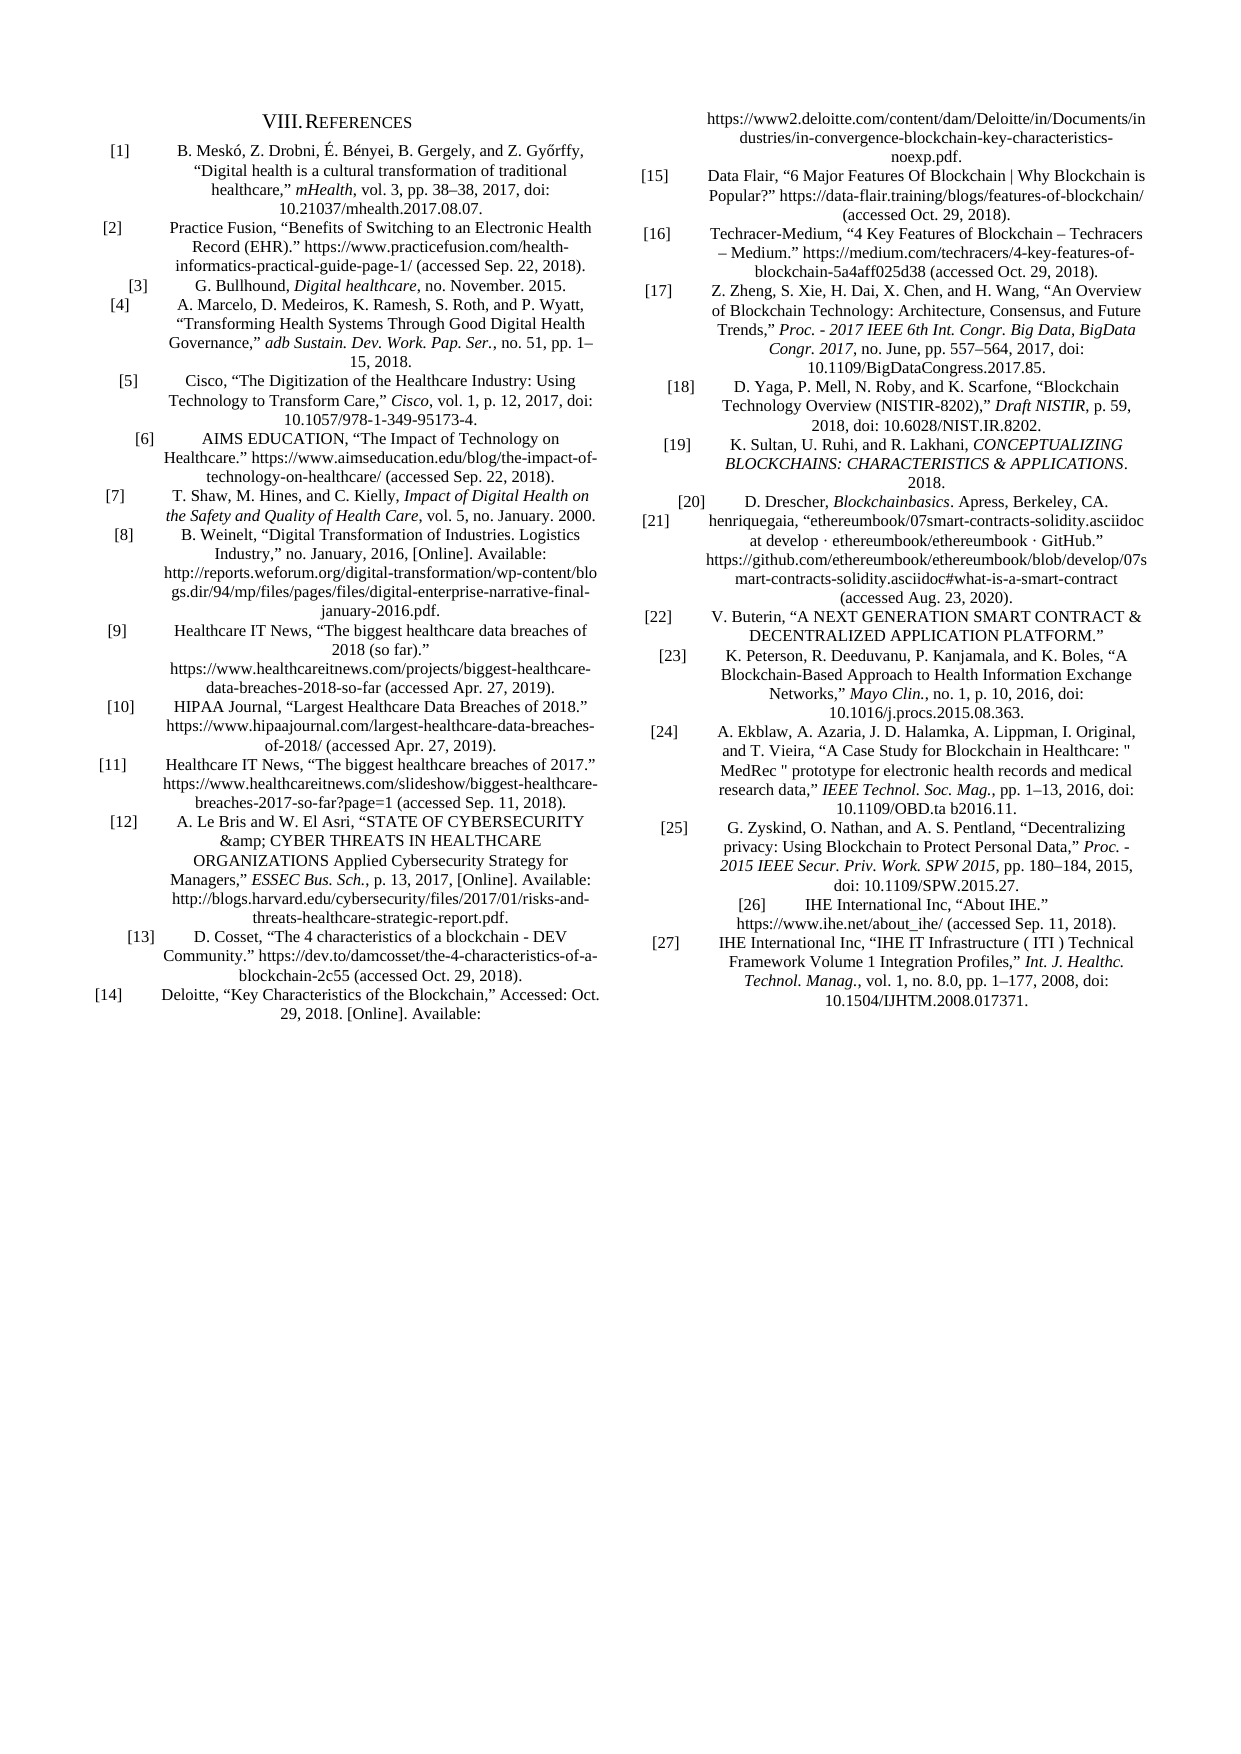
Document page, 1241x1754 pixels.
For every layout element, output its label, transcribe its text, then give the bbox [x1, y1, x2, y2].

text [25] G. Zyskind, O. Nathan, and A. S. Pentland, “Decentralizing privacy: Using Blockchain to Protect Personal Data,” Proc. - 2015 IEEE Secur. Priv. Work. SPW 2015, pp. 180–184, 2015, doi: 10.1109/SPW.2015.27. [639, 818, 1147, 894]
text [24] A. Ekblaw, A. Azaria, J. D. Halamka, A. Lippman, I. Original, and T. Vieira, “A Case Study for Blockchain in Healthcare: " MedRec " prototype for electronic health records and medical research data,” IEEE Technol. Soc. Mag., pp. 1–13, 2016, doi: 10.1109/OBD.ta b2016.11. [639, 722, 1147, 818]
text [16] Techracer-Medium, “4 Key Features of Blockchain – Techracers – Medium.” https://medium.com/techracers/4-key-features-of-blockchain-5a4aff025d38 (accessed Oct. 29, 2018). [639, 224, 1147, 281]
text [15] Data Flair, “6 Major Features Of Blockchain | Why Blockchain is Popular?” https://data-flair.training/blogs/features-of-blockchain/ (accessed Oct. 29, 2018). [639, 166, 1147, 224]
text [10] HIPAA Journal, “Largest Healthcare Data Breaches of 2018.” https://www.hipaajournal.com/largest-healthcare-data-breaches-of-2018/ (accessed Apr. 27, 2019). [93, 697, 601, 754]
text [2] Practice Fusion, “Benefits of Switching to an Electronic Health Record (EHR).” https://www.practicefusion.com/health-informatics-practical-guide-page-1/ (accessed Sep. 22, 2018). [93, 218, 601, 275]
text [3] G. Bullhound, Digital healthcare, no. November. 2015. [93, 275, 601, 294]
text [23] K. Peterson, R. Deeduvanu, P. Kanjamala, and K. Boles, “A Blockchain-Based Approach to Health Information Exchange Networks,” Mayo Clin., no. 1, p. 10, 2016, doi: 10.1016/j.procs.2015.08.363. [639, 645, 1147, 722]
text [11] Healthcare IT News, “The biggest healthcare breaches of 2017.” https://www.healthcareitnews.com/slideshow/biggest-healthcare-breaches-2017-so-far?page=1 (accessed Sep. 11, 2018). [93, 754, 601, 812]
text [9] Healthcare IT News, “The biggest healthcare data breaches of 2018 (so far).” https://www.healthcareitnews.com/projects/biggest-healthcare-data-breaches-2018-so-far (accessed Apr. 27, 2019). [93, 620, 601, 697]
text [12] A. Le Bris and W. El Asri, “STATE OF CYBERSECURITY &amp; CYBER THREATS IN HEALTHCARE ORGANIZATIONS Applied Cybersecurity Strategy for Managers,” ESSEC Bus. Sch., p. 13, 2017, [Online]. Available: http://blogs.harvard.edu/cybersecurity/files/2017/01/risks-and-threats-healthcare-strategic-report.pdf. [93, 812, 601, 927]
text [20] D. Drescher, Blockchainbasics. Apress, Berkeley, CA. [639, 492, 1147, 511]
text [5] Cisco, “The Digitization of the Healthcare Industry: Using Technology to Transform Care,” Cisco, vol. 1, p. 12, 2017, doi: 10.1057/978-1-349-95173-4. [93, 371, 601, 429]
text [13] D. Cosset, “The 4 characteristics of a blockchain - DEV Community.” https://dev.to/damcosset/the-4-characteristics-of-a-blockchain-2c55 (accessed Oct. 29, 2018). [93, 927, 601, 984]
text [14] Deloitte, “Key Characteristics of the Blockchain,” Accessed: Oct. 29, 2018. [Online]. Available: https://www2.deloitte.com/content/dam/Deloitte/in/Documents/industries/in-convergence-blockchain-key-characteristics-noexp.pdf. [639, 109, 1147, 166]
text [14] Deloitte, “Key Characteristics of the Blockchain,” Accessed: Oct. 29, 2018. [Online]. Available: https://www2.deloitte.com/content/dam/Deloitte/in/Documents/industries/in-convergence-blockchain-key-characteristics-noexp.pdf. [93, 984, 601, 1023]
text [4] A. Marcelo, D. Medeiros, K. Ramesh, S. Roth, and P. Wyatt, “Transforming Health Systems Through Good Digital Health Governance,” adb Sustain. Dev. Work. Pap. Ser., no. 51, pp. 1–15, 2018. [93, 294, 601, 371]
text [7] T. Shaw, M. Hines, and C. Kielly, Impact of Digital Health on the Safety and Quality of Health Care, vol. 5, no. January. 2000. [93, 486, 601, 524]
text [8] B. Weinelt, “Digital Transformation of Industries. Logistics Industry,” no. January, 2016, [Online]. Available: http://reports.weforum.org/digital-transformation/wp-content/blogs.dir/94/mp/files/pages/files/digital-enterprise-narrative-final-january-2016.pdf. [93, 524, 601, 620]
text [17] Z. Zheng, S. Xie, H. Dai, X. Chen, and H. Wang, “An Overview of Blockchain Technology: Architecture, Consensus, and Future Trends,” Proc. - 2017 IEEE 6th Int. Congr. Big Data, BigData Congr. 2017, no. June, pp. 557–564, 2017, doi: 10.1109/BigDataCongress.2017.85. [639, 281, 1147, 377]
subtitle References [93, 109, 601, 133]
text [18] D. Yaga, P. Mell, N. Roby, and K. Scarfone, “Blockchain Technology Overview (NISTIR-8202),” Draft NISTIR, p. 59, 2018, doi: 10.6028/NIST.IR.8202. [639, 377, 1147, 434]
text [6] AIMS EDUCATION, “The Impact of Technology on Healthcare.” https://www.aimseducation.edu/blog/the-impact-of-technology-on-healthcare/ (accessed Sep. 22, 2018). [93, 429, 601, 486]
text [26] IHE International Inc, “About IHE.” https://www.ihe.net/about_ihe/ (accessed Sep. 11, 2018). [639, 894, 1147, 933]
text [1] B. Meskó, Z. Drobni, É. Bényei, B. Gergely, and Z. Győrffy, “Digital health is a cultural transformation of traditional healthcare,” mHealth, vol. 3, pp. 38–38, 2017, doi: 10.21037/mhealth.2017.08.07. [93, 141, 601, 218]
text [19] K. Sultan, U. Ruhi, and R. Lakhani, CONCEPTUALIZING BLOCKCHAINS: CHARACTERISTICS & APPLICATIONS. 2018. [639, 434, 1147, 492]
text [27] IHE International Inc, “IHE IT Infrastructure ( ITI ) Technical Framework Volume 1 Integration Profiles,” Int. J. Healthc. Technol. Manag., vol. 1, no. 8.0, pp. 1–177, 2008, doi: 10.1504/IJHTM.2008.017371. [639, 933, 1147, 1009]
text [22] V. Buterin, “A NEXT GENERATION SMART CONTRACT & DECENTRALIZED APPLICATION PLATFORM.” [639, 607, 1147, 645]
text [21] henriquegaia, “ethereumbook/07smart-contracts-solidity.asciidoc at develop · ethereumbook/ethereumbook · GitHub.” https://github.com/ethereumbook/ethereumbook/blob/develop/07smart-contracts-solidity.asciidoc#what-is-a-smart-contract (accessed Aug. 23, 2020). [639, 511, 1147, 607]
